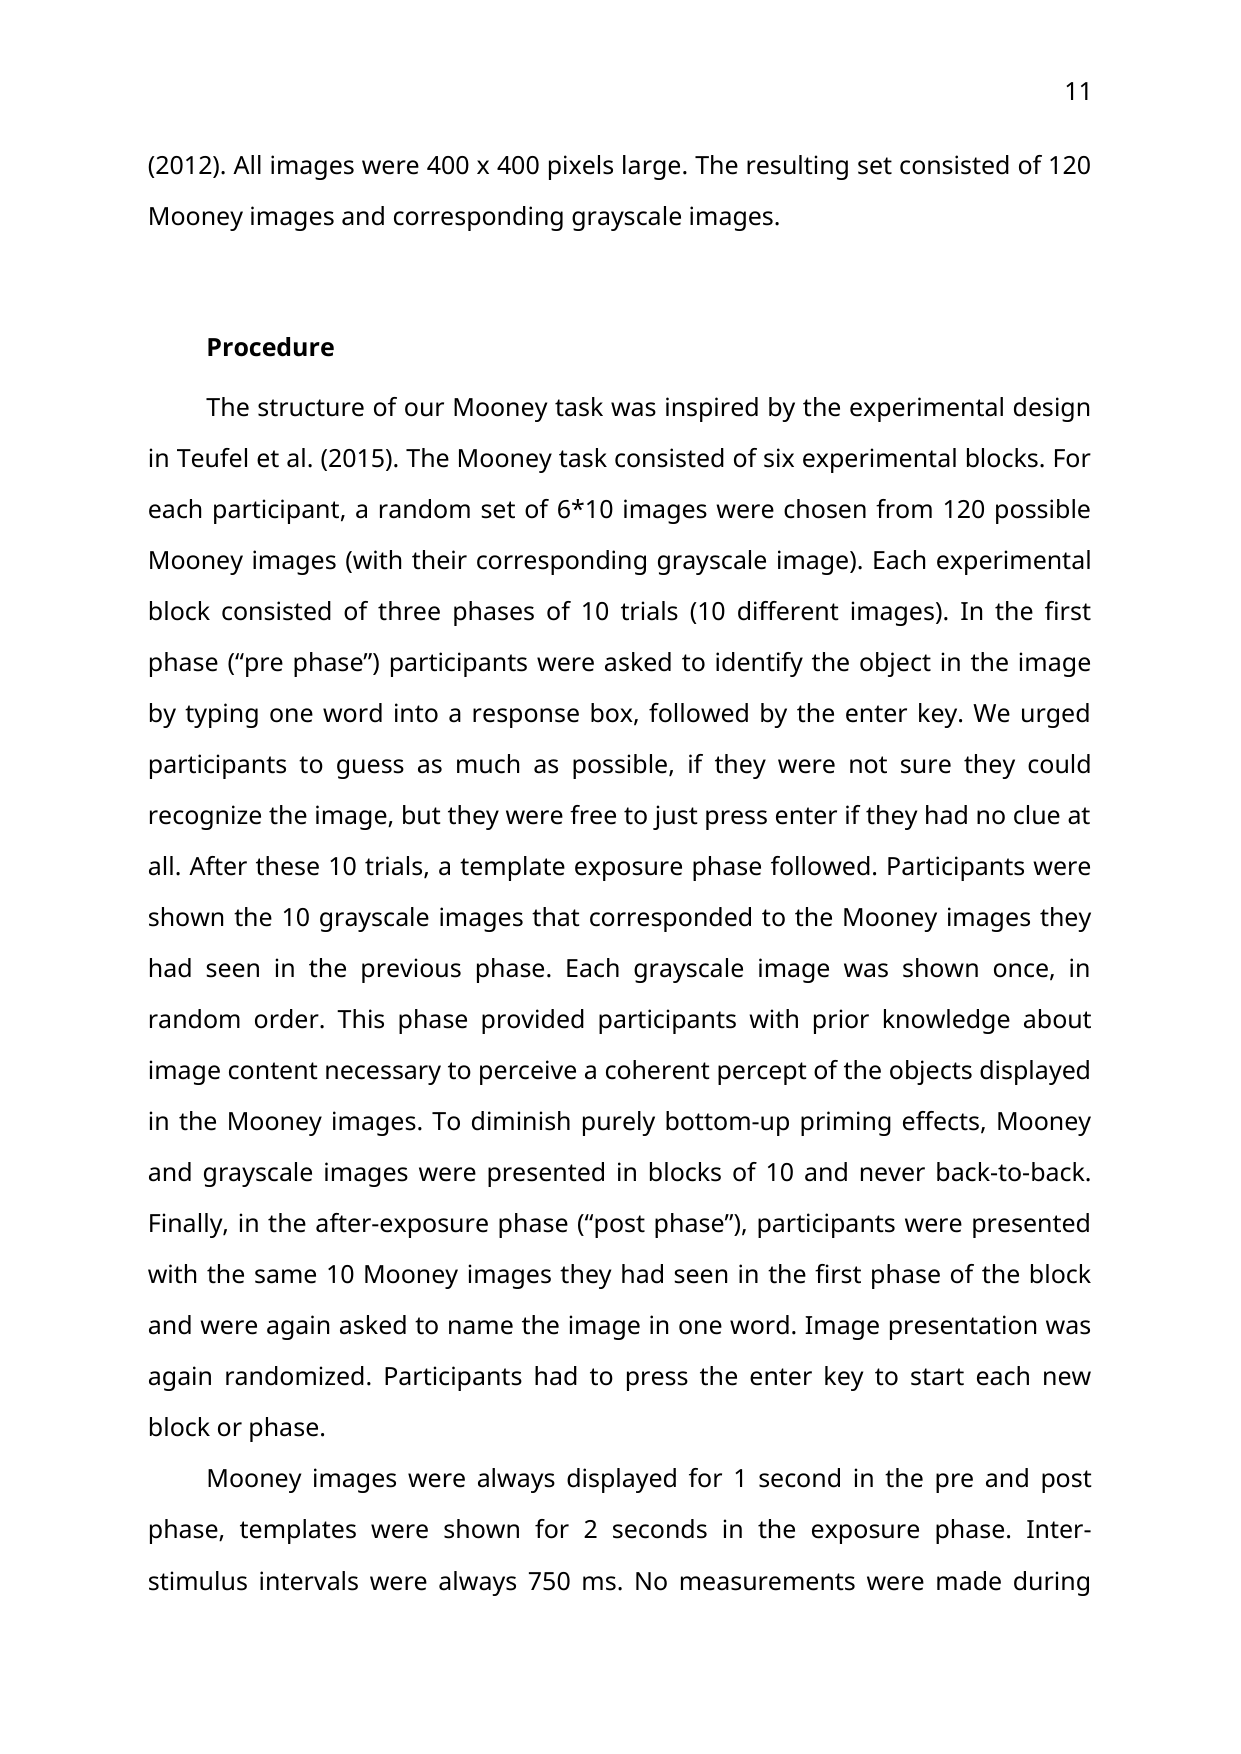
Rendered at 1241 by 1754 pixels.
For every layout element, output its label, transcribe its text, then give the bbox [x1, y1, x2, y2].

text The structure of our Mooney task was inspired by the experimental design in Teufel et al. (2015). The Mooney task consisted of six experimental blocks. For each participant, a random set of 6*10 images were chosen from 120 possible Mooney images (with their corresponding grayscale image). Each experimental block consisted of three phases of 10 trials (10 different images). In the first phase (“pre phase”) participants were asked to identify the object in the image by typing one word into a response box, followed by the enter key. We urged participants to guess as much as possible, if they were not sure they could recognize the image, but they were free to just press enter if they had no clue at all. After these 10 trials, a template exposure phase followed. Participants were shown the 10 grayscale images that corresponded to the Mooney images they had seen in the previous phase. Each grayscale image was shown once, in random order. This phase provided participants with prior knowledge about image content necessary to perceive a coherent percept of the objects displayed in the Mooney images. To diminish purely bottom-up priming effects, Mooney and grayscale images were presented in blocks of 10 and never back-to-back. Finally, in the after-exposure phase (“post phase”), participants were presented with the same 10 Mooney images they had seen in the first phase of the block and were again asked to name the image in one word. Image presentation was again randomized. Participants had to press the enter key to start each new block or phase. [148, 389, 1093, 1444]
subtitle Procedure [148, 330, 1093, 364]
